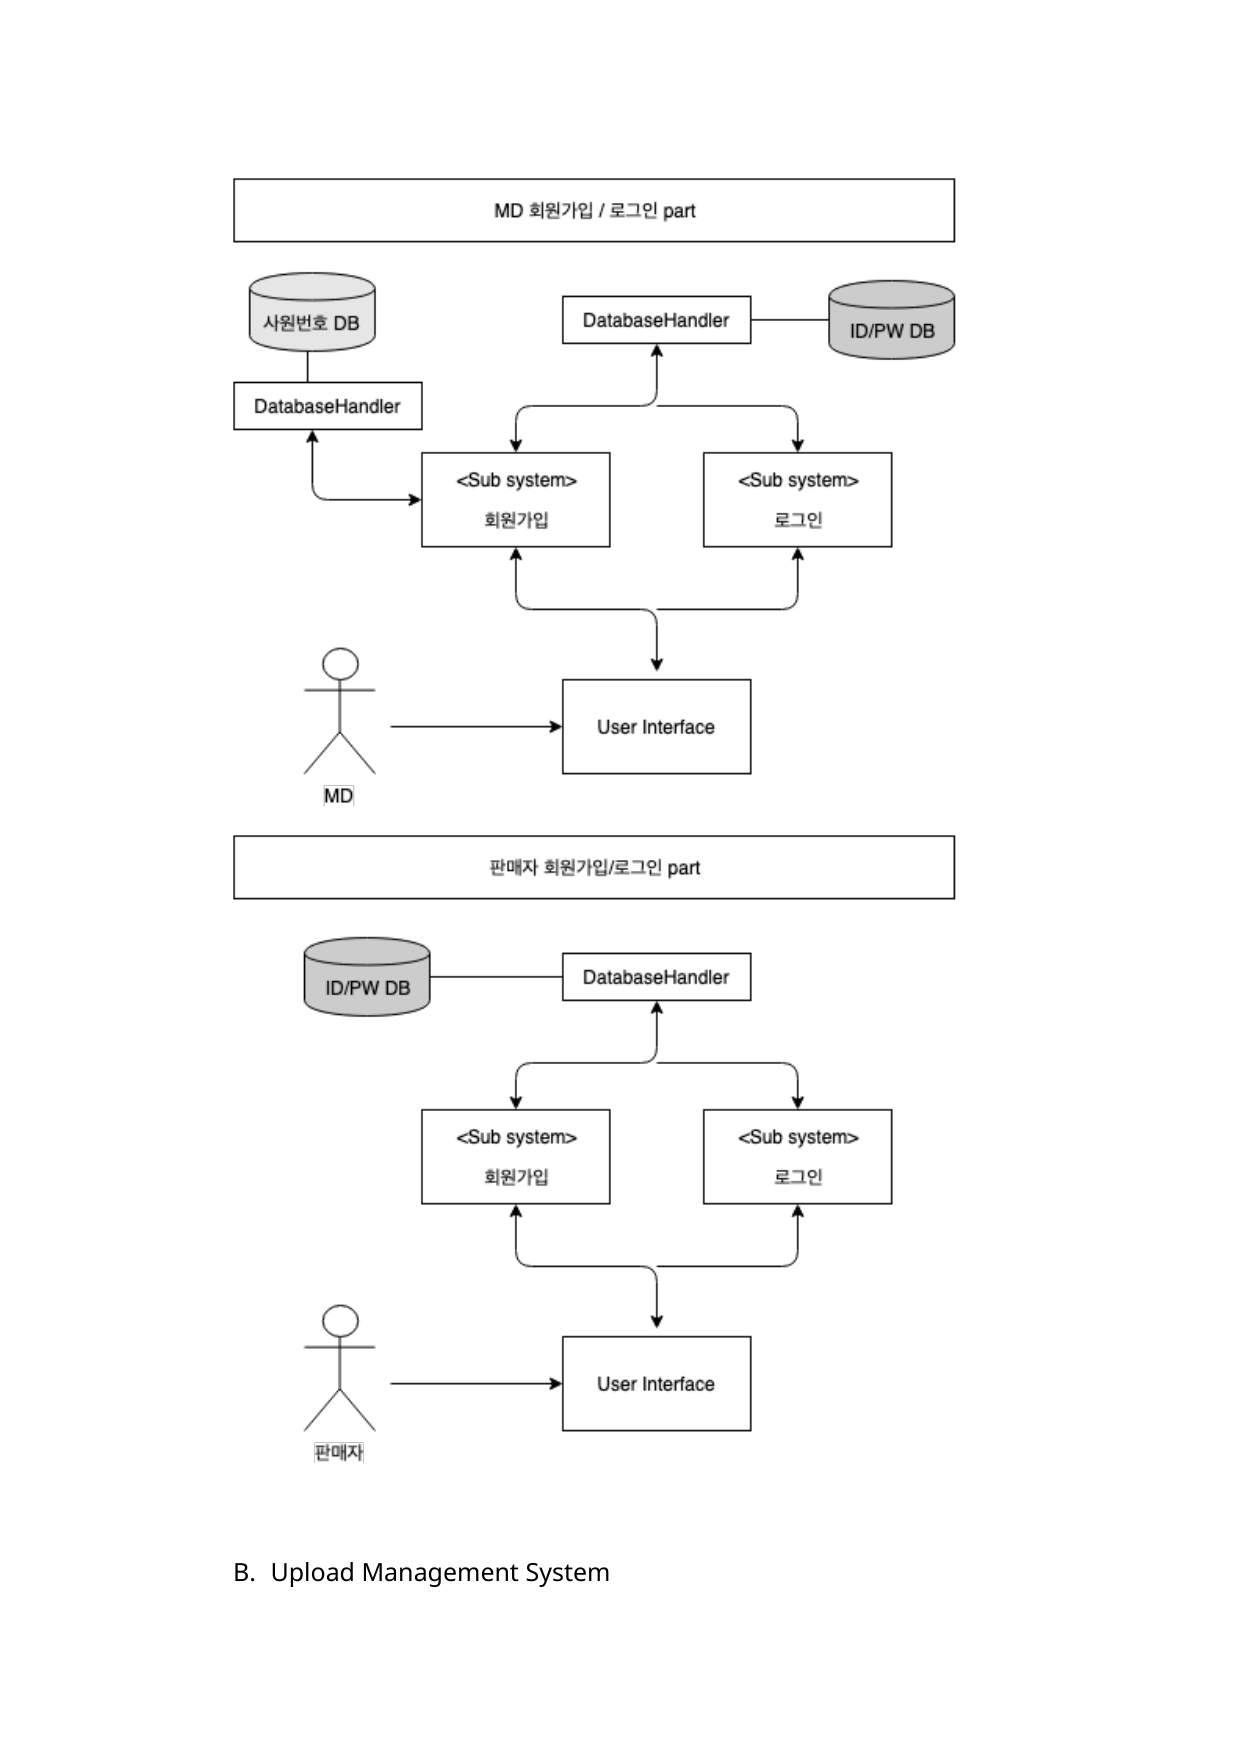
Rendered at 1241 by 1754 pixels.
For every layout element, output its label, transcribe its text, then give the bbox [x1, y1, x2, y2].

list Upload Management System [233, 1555, 1090, 1589]
